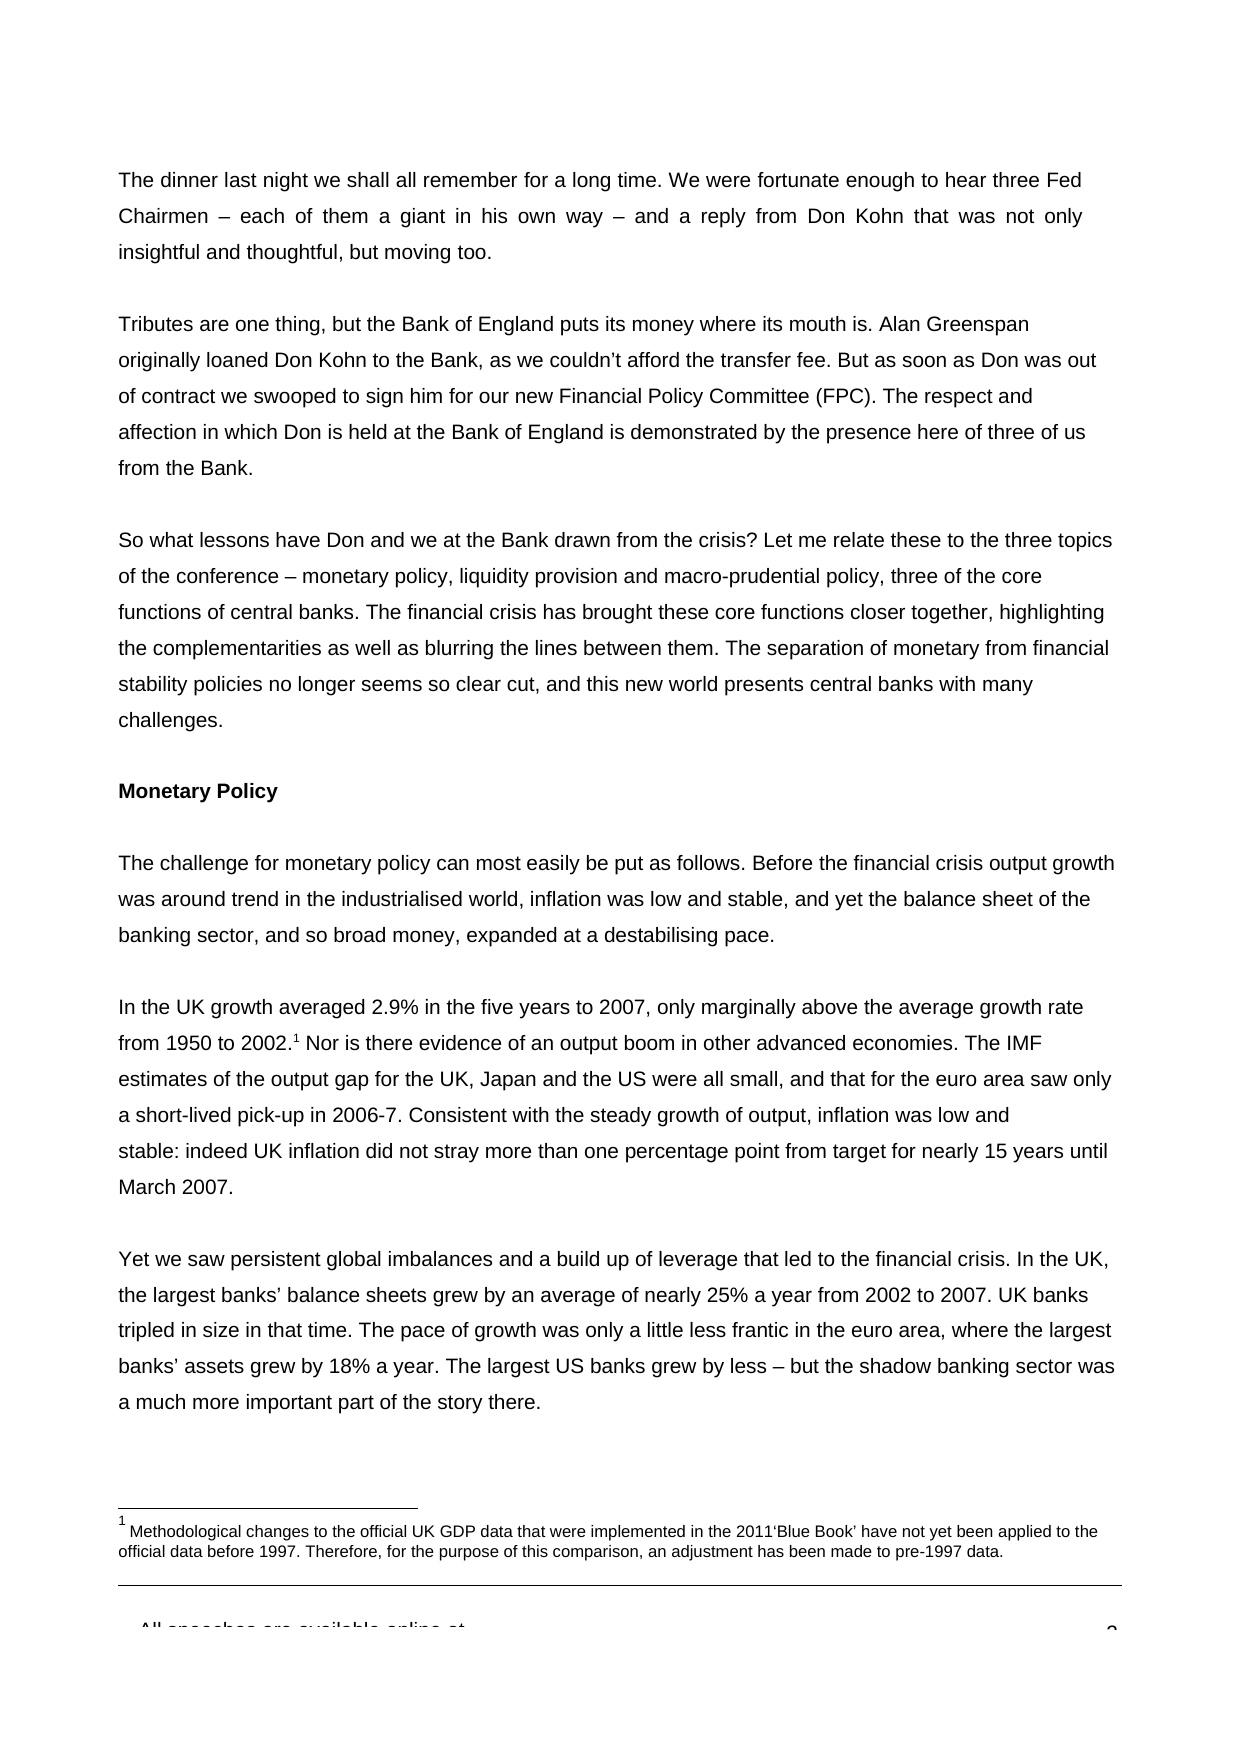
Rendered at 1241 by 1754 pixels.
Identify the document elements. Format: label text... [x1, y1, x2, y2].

text Tributes are one thing, but the Bank of England puts its money where its mouth is. Alan Greenspan originally loaned Don Kohn to the Bank, as we couldn’t afford the transfer fee. But as soon as Don was out of contract we swooped to sign him for our new Financial Policy Committee (FPC). The respect and affection in which Don is held at the Bank of England is demonstrated by the presence here of three of us from the Bank. [118, 312, 1109, 480]
text stable: indeed UK inflation did not stray more than one percentage point from target for nearly 15 years until March 2007. [118, 1139, 1134, 1198]
text In the UK growth averaged 2.9% in the five years to 2007, only marginally above the average growth rate from 1950 to 2002.1 Nor is there evidence of an output boom in other advanced economies. The IMF estimates of the output gap for the UK, Japan and the US were all small, and that for the euro area saw only a short-lived pick-up in 2006-7. Consistent with the steady growth of output, inflation was low and [118, 995, 1116, 1127]
text The dinner last night we shall all remember for a long time. We were fortunate enough to hear three Fed Chairmen – each of them a giant in his own way – and a reply from Don Kohn that was not only insightful and thoughtful, but moving too. [118, 168, 1084, 264]
text So what lessons have Don and we at the Bank drawn from the crisis? Let me relate these to the three topics of the conference – monetary policy, liquidity provision and macro-prudential policy, three of the core functions of central banks. The financial crisis has brought these core functions closer together, highlighting the complementarities as well as blurring the lines between them. The separation of monetary from financial stability policies no longer seems so clear cut, and this new world presents central banks with many challenges. [118, 528, 1122, 731]
subtitle Monetary Policy [118, 779, 1134, 803]
text Yet we saw persistent global imbalances and a build up of leverage that led to the financial crisis. In the UK, the largest banks’ balance sheets grew by an average of nearly 25% a year from 2002 to 2007. UK banks tripled in size in that time. The pace of growth was only a little less frantic in the euro area, where the largest banks’ assets grew by 18% a year. The largest US banks grew by less – but the shadow banking sector was a much more important part of the story there. [118, 1246, 1122, 1414]
text 1 Methodological changes to the official UK GDP data that were implemented in the 2011‘Blue Book’ have not yet been applied to the official data before 1997. Therefore, for the purpose of this comparison, an adjustment has been made to pre-1997 data. [118, 1506, 1101, 1561]
text The challenge for monetary policy can most easily be put as follows. Before the financial crisis output growth was around trend in the industrialised world, inflation was low and stable, and yet the balance sheet of the banking sector, and so broad money, expanded at a destabilising pace. [118, 851, 1134, 947]
